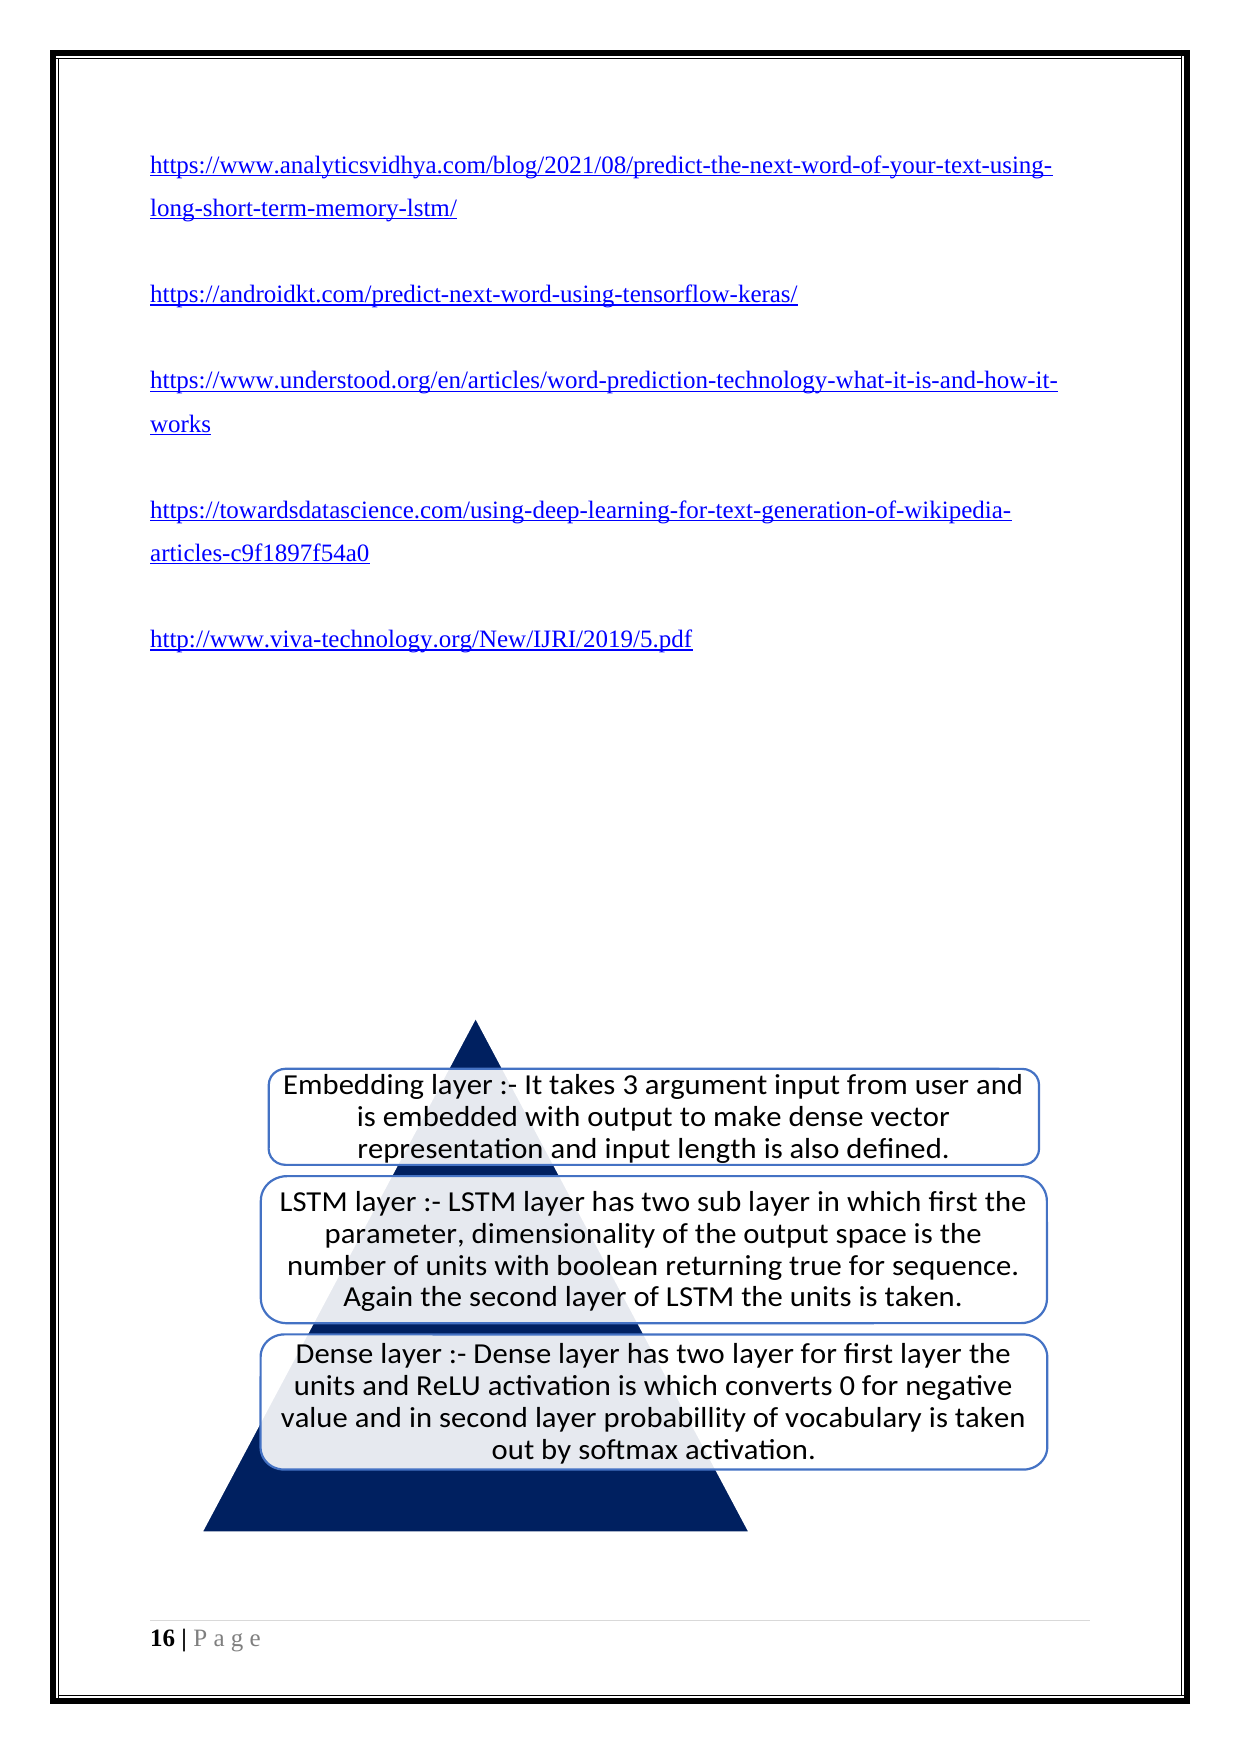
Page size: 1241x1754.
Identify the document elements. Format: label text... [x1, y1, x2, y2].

text https://www.analyticsvidhya.com/blog/2021/08/predict-the-next-word-of-your-text-using-long-short-term-memory-lstm/ [150, 150, 1090, 222]
text http://www.viva-technology.org/New/IJRI/2019/5.pdf [150, 624, 1090, 653]
text https://androidkt.com/predict-next-word-using-tensorflow-keras/ [150, 279, 1090, 308]
text https://towardsdatascience.com/using-deep-learning-for-text-generation-of-wikipedia-articles-c9f1897f54a0 [150, 495, 1090, 567]
text https://www.understood.org/en/articles/word-prediction-technology-what-it-is-and-how-it-works [150, 366, 1090, 437]
